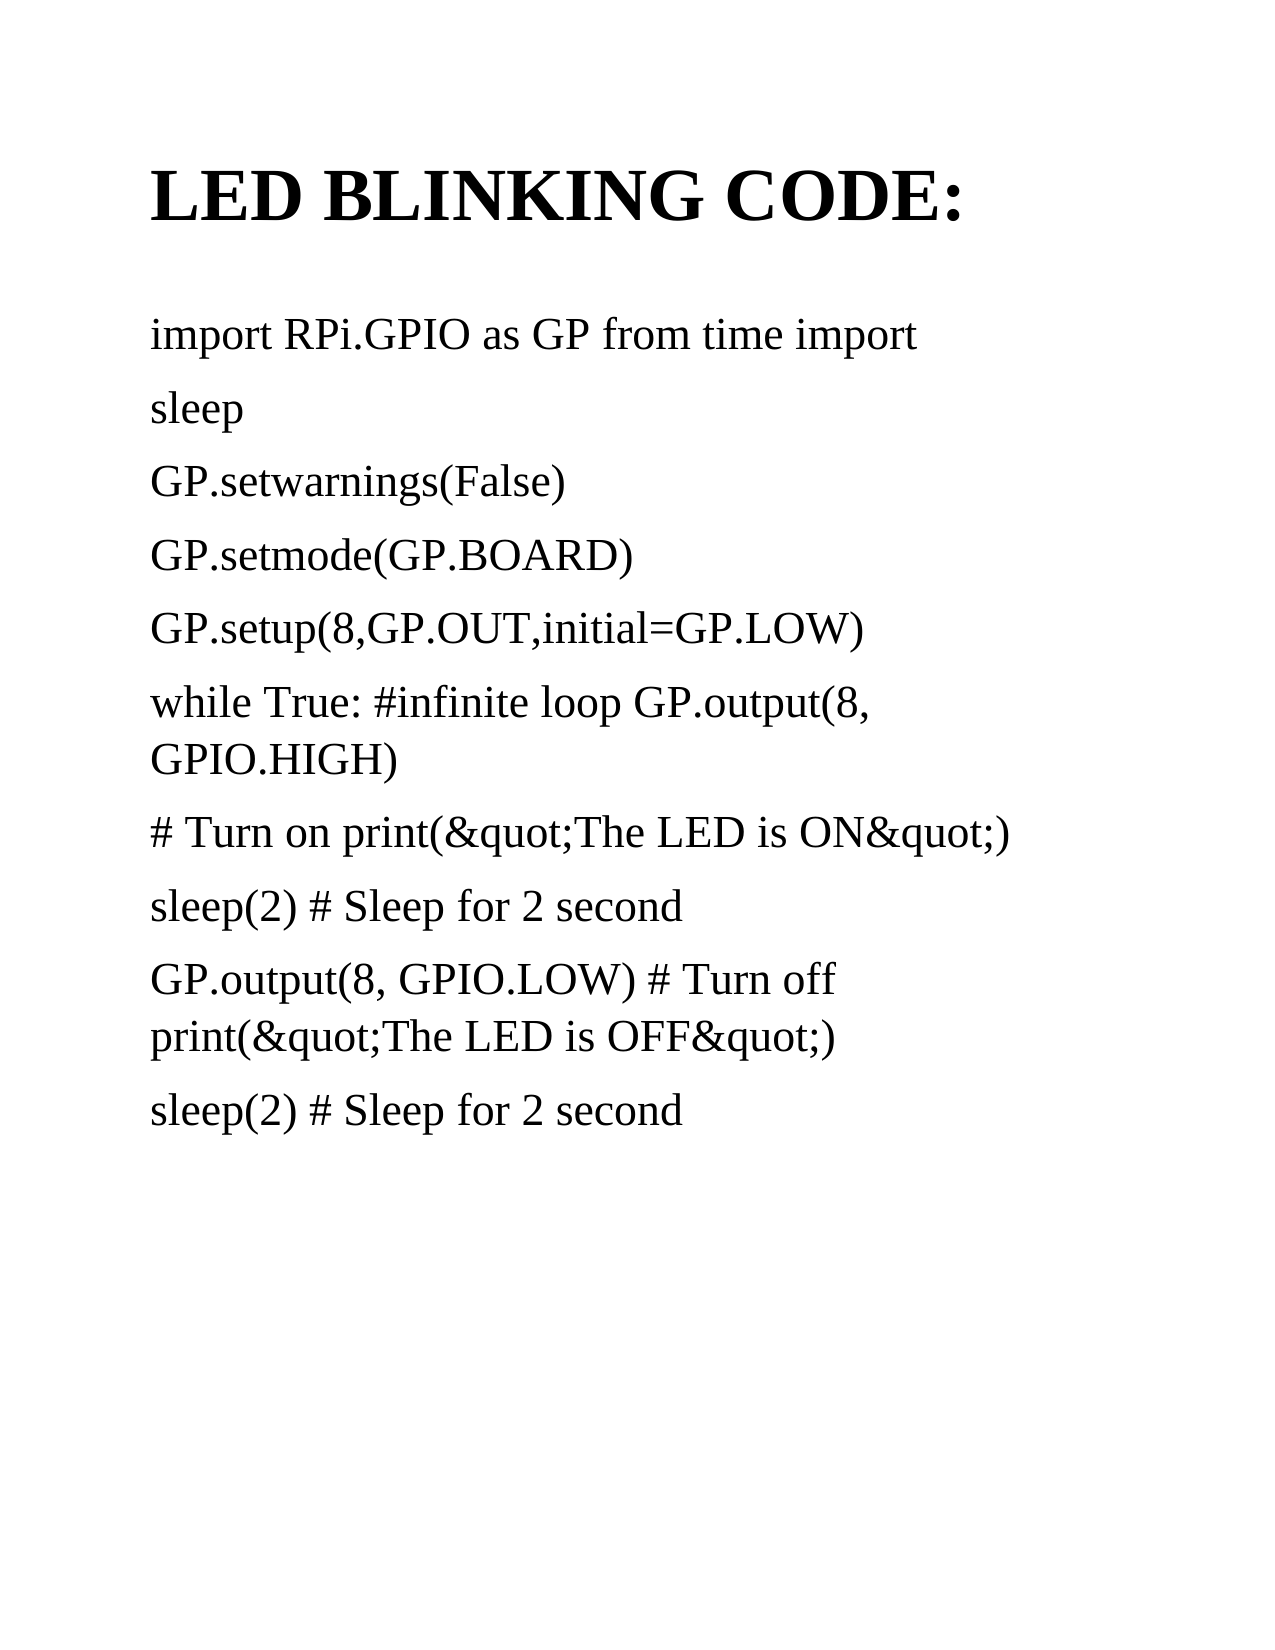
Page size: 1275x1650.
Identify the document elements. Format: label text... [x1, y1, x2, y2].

text GP.setmode(GP.BOARD) [150, 527, 1125, 580]
text sleep [150, 380, 1125, 433]
text sleep(2) # Sleep for 2 second [150, 1082, 1125, 1135]
text while True: #infinite loop GP.output(8, GPIO.HIGH) [150, 674, 1125, 784]
text GP.setup(8,GP.OUT,initial=GP.LOW) [150, 601, 1125, 653]
text LED BLINKING CODE: [150, 150, 1125, 236]
text # Turn on print(&quot;The LED is ON&quot;) [150, 805, 1125, 857]
text sleep(2) # Sleep for 2 second [150, 878, 1125, 931]
text GP.setwarnings(False) [150, 454, 1125, 506]
text GP.output(8, GPIO.LOW) # Turn off print(&quot;The LED is OFF&quot;) [150, 952, 1125, 1061]
text import RPi.GPIO as GP from time import [150, 307, 1125, 359]
